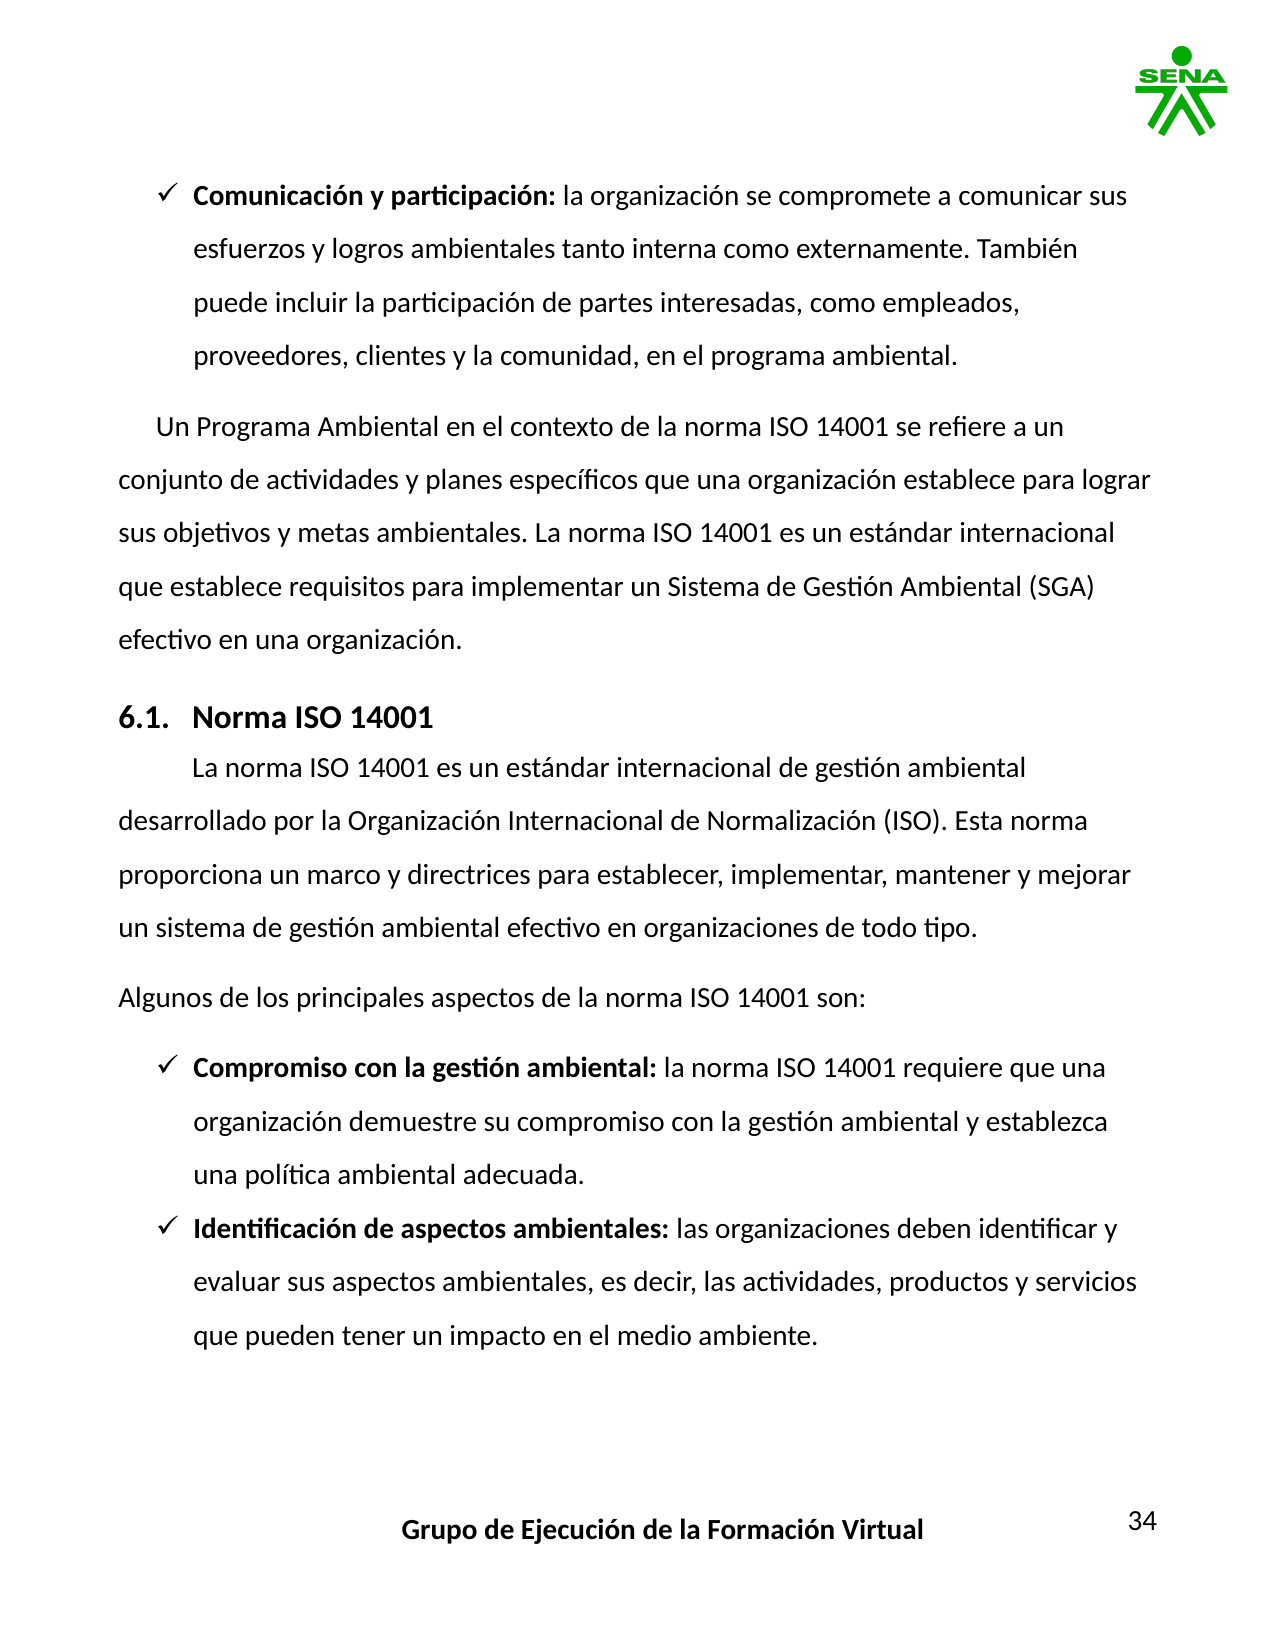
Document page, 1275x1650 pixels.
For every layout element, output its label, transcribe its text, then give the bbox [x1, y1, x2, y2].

text Algunos de los principales aspectos de la norma ISO 14001 son: [118, 979, 1157, 1015]
list Identificación de aspectos ambientales: las organizaciones deben identificar y evaluar sus aspectos ambientales, es decir, las actividades, productos y servicios que pueden tener un impacto en el medio ambiente. [156, 1210, 1157, 1352]
text Un Programa Ambiental en el contexto de la norma ISO 14001 se refiere a un conjunto de actividades y planes específicos que una organización establece para lograr sus objetivos y metas ambientales. La norma ISO 14001 es un estándar internacional que establece requisitos para implementar un Sistema de Gestión Ambiental (SGA) efectivo en una organización. [118, 408, 1157, 657]
list Comunicación y participación: la organización se compromete a comunicar sus esfuerzos y logros ambientales tanto interna como externamente. También puede incluir la participación de partes interesadas, como empleados, proveedores, clientes y la comunidad, en el programa ambiental. [156, 177, 1157, 373]
list Compromiso con la gestión ambiental: la norma ISO 14001 requiere que una organización demuestre su compromiso con la gestión ambiental y establezca una política ambiental adecuada. [156, 1049, 1157, 1192]
subtitle Norma ISO 14001 [118, 696, 1157, 736]
picture [1135, 46, 1228, 136]
text La norma ISO 14001 es un estándar internacional de gestión ambiental desarrollado por la Organización Internacional de Normalización (ISO). Esta norma proporciona un marco y directrices para establecer, implementar, mantener y mejorar un sistema de gestión ambiental efectivo en organizaciones de todo tipo. [118, 749, 1157, 945]
